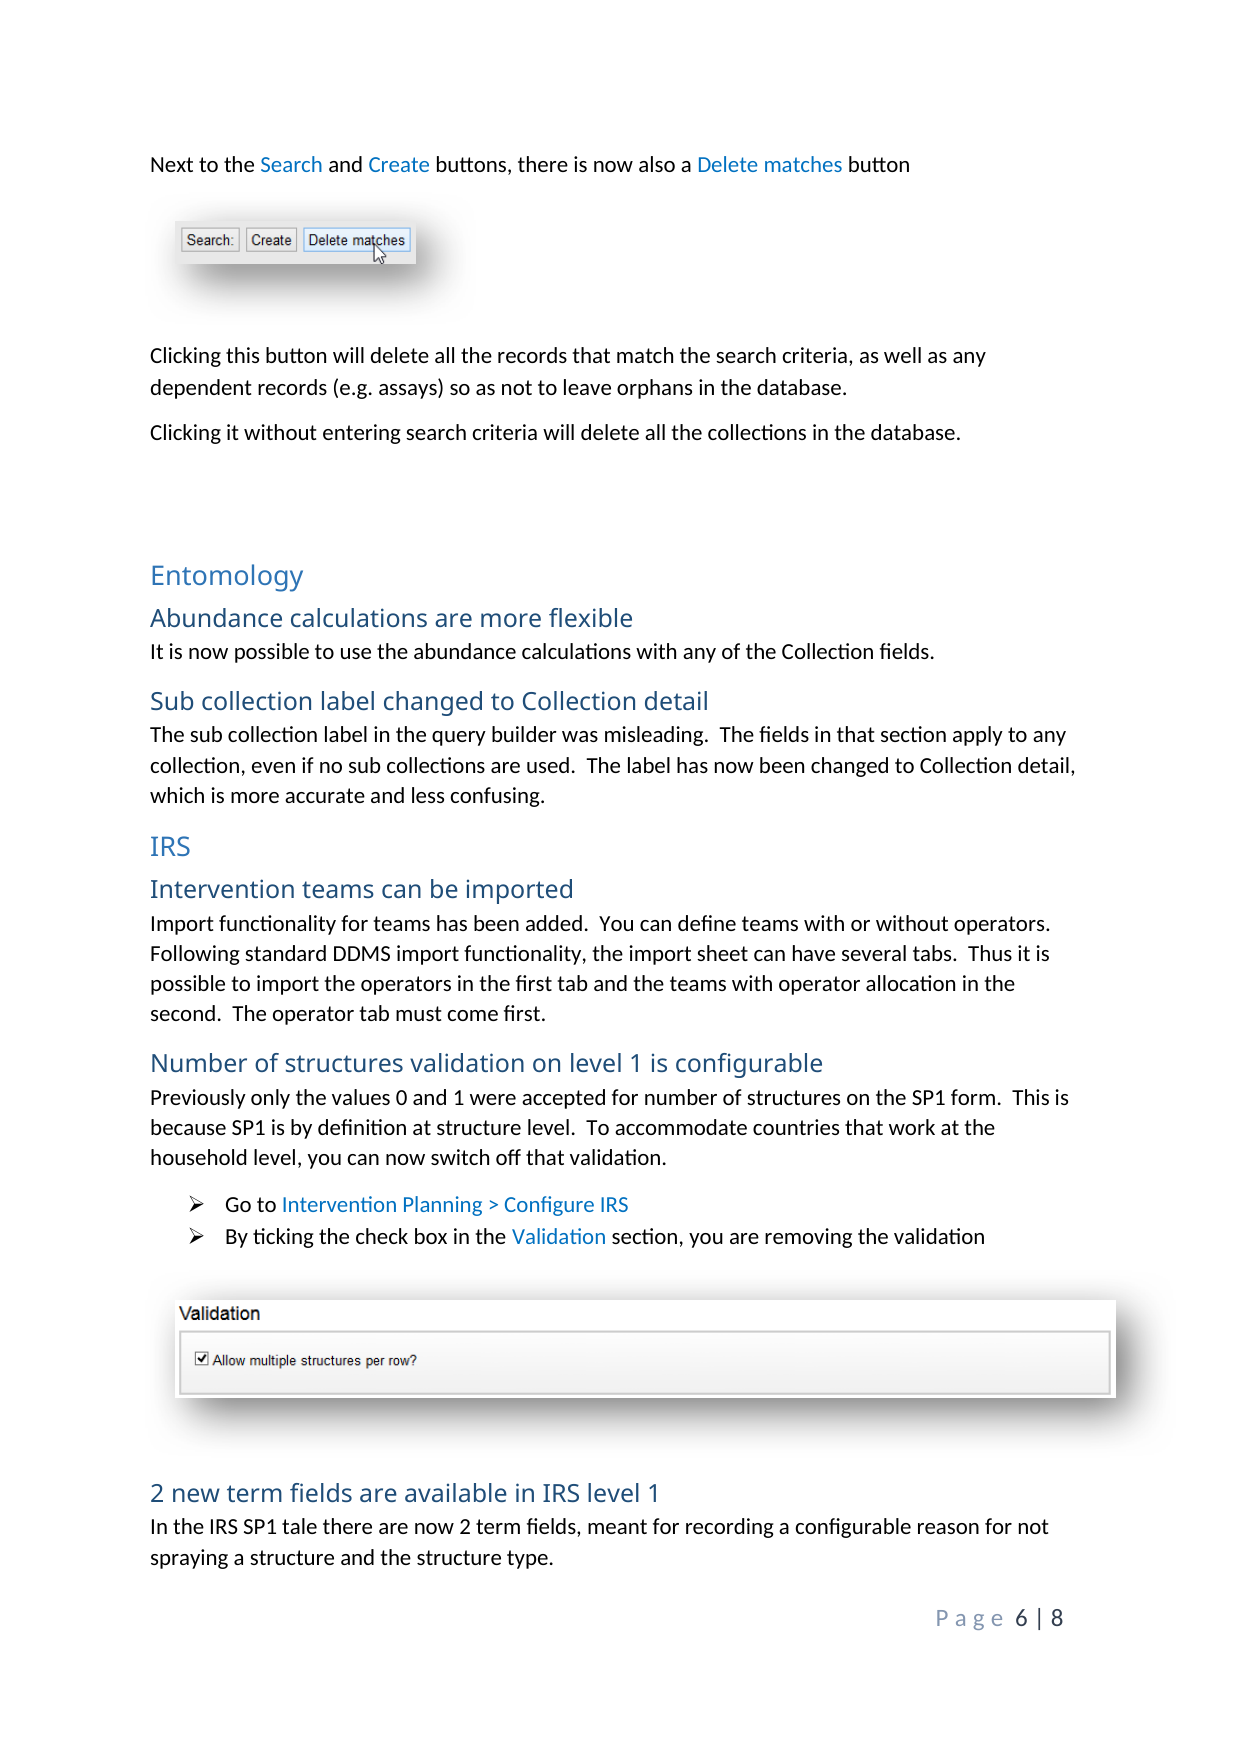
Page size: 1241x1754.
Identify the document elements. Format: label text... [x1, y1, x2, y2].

text Import functionality for teams has been added. You can define teams with or without operators. Following standard DDMS import functionality, the import sheet can have several tabs. Thus it is possible to import the operators in the first tab and the teams with operator allocation in the second. The operator tab must come first. [150, 909, 1090, 1027]
subtitle Number of structures validation on level 1 is configurable [150, 1046, 1090, 1080]
list Clicking it without entering search criteria will delete all the collections in the database. [150, 418, 1090, 446]
list Clicking this button will delete all the records that match the search criteria, as well as any dependent records (e.g. assays) so as not to leave orphans in the database. [150, 341, 1090, 401]
text Next to the Search and Create buttons, there is now also a Delete matches button [150, 150, 1090, 178]
list By ticking the check box in the Validation section, you are removing the validation [187, 1222, 1090, 1250]
subtitle Sub collection label changed to Collection detail [150, 684, 1090, 718]
subtitle IRS [150, 828, 1090, 865]
subtitle 2 new term fields are available in IRS level 1 [150, 1476, 1090, 1510]
picture [175, 1300, 1116, 1398]
text The sub collection label in the query builder was misleading. The fields in that section apply to any collection, even if no sub collections are used. The label has now been changed to Collection detail, which is more accurate and less confusing. [150, 721, 1090, 809]
text It is now possible to use the abundance calculations with any of the Collection fields. [150, 637, 1090, 665]
subtitle Intervention teams can be imported [150, 872, 1090, 906]
text In the IRS SP1 tale there are now 2 term fields, meant for recording a configurable reason for not spraying a structure and the structure type. [150, 1512, 1090, 1571]
picture [175, 221, 416, 264]
list Go to Intervention Planning > Configure IRS [187, 1190, 1090, 1218]
subtitle Abundance calculations are more flexible [150, 600, 1090, 634]
text Previously only the values 0 and 1 were accepted for number of structures on the SP1 form. This is because SP1 is by definition at structure level. To accommodate countries that work at the household level, you can now switch off that validation. [150, 1083, 1090, 1171]
subtitle Entomology [150, 556, 1090, 593]
